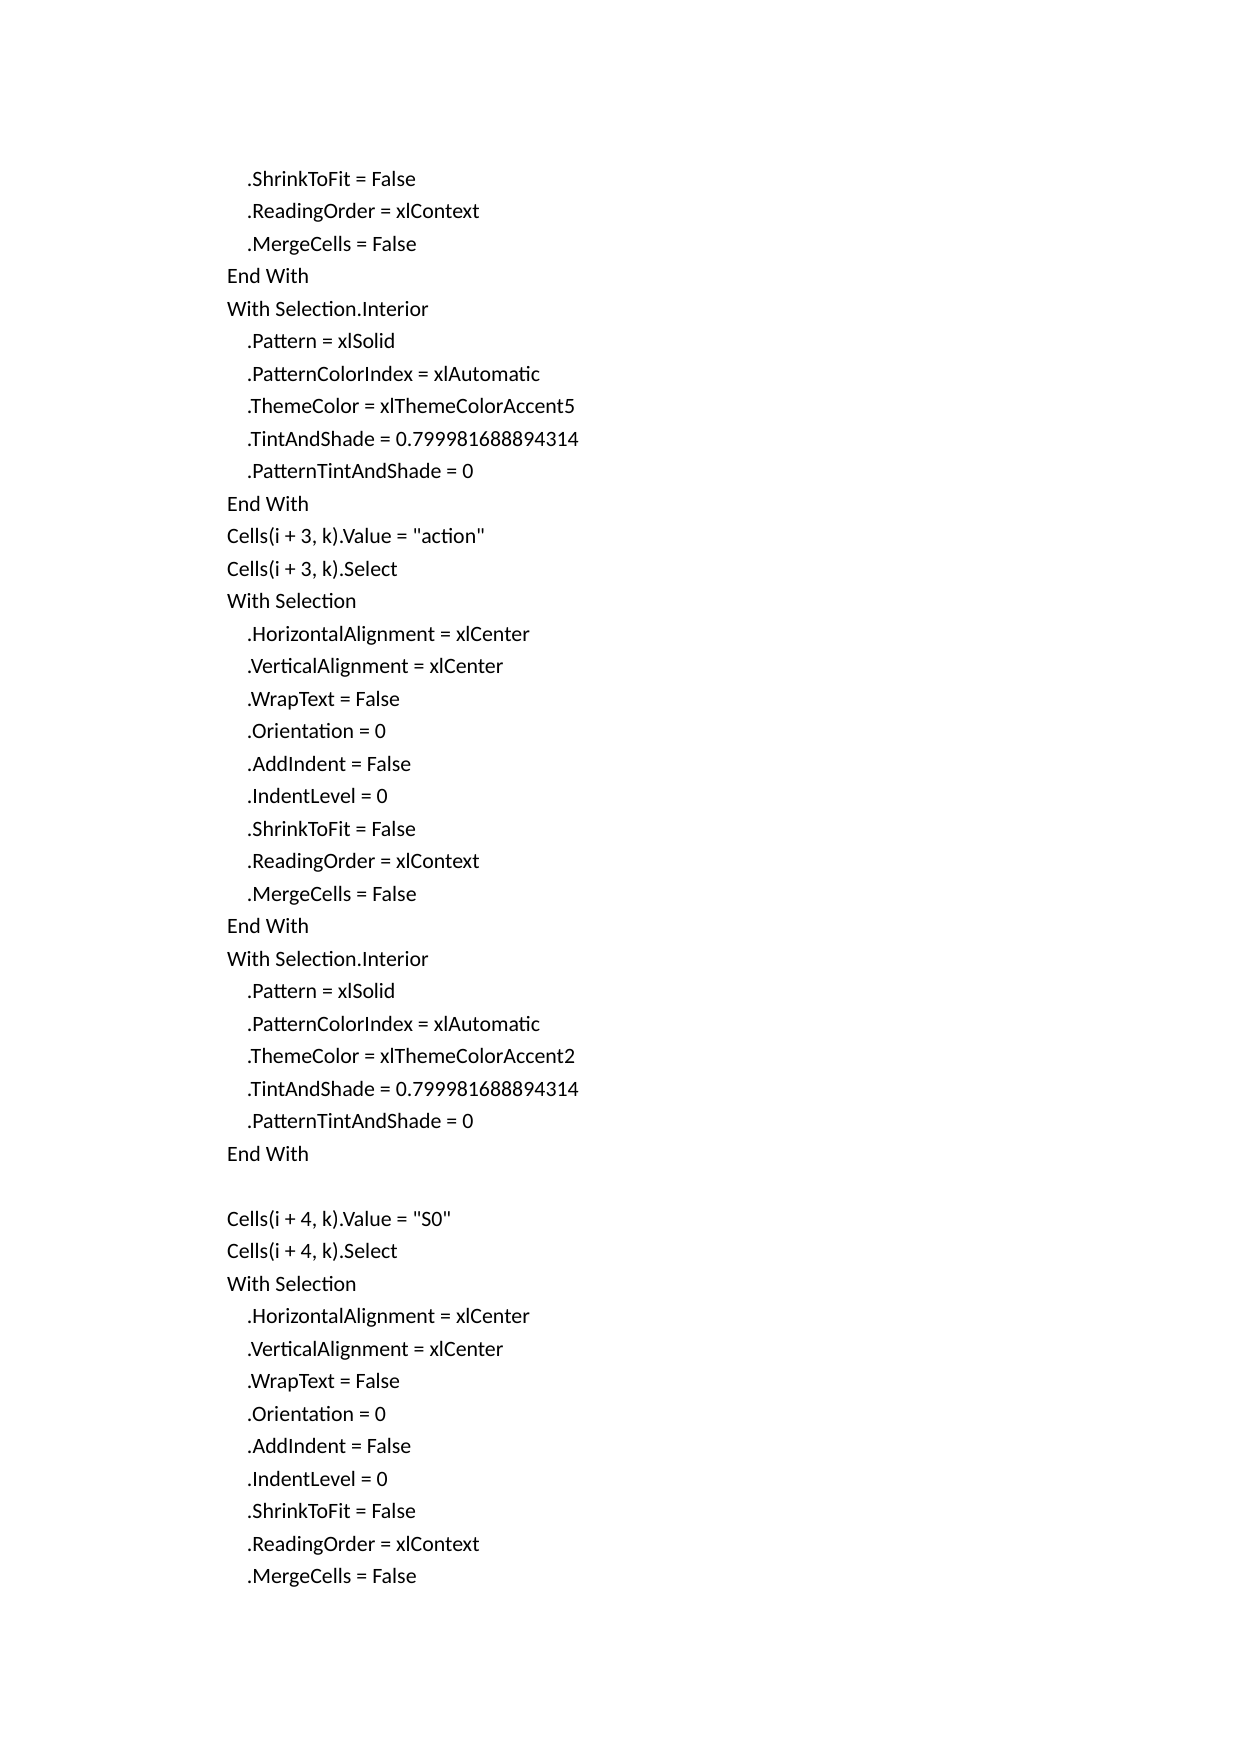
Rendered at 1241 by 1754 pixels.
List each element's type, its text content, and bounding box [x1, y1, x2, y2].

text .TintAndShade = 0.799981688894314 [187, 1072, 1053, 1104]
text .ShrinkToFit = False [187, 1494, 1053, 1527]
text .PatternTintAndShade = 0 [187, 454, 1053, 487]
text .Pattern = xlSolid [187, 324, 1053, 357]
text .PatternColorIndex = xlAutomatic [187, 1007, 1053, 1039]
text .PatternTintAndShade = 0 [187, 1104, 1053, 1137]
text .AddIndent = False [187, 1429, 1053, 1462]
text Cells(i + 4, k).Value = "S0" [187, 1202, 1053, 1234]
text .ThemeColor = xlThemeColorAccent2 [187, 1039, 1053, 1072]
text .Orientation = 0 [187, 1397, 1053, 1429]
text .MergeCells = False [187, 877, 1053, 909]
text .ShrinkToFit = False [187, 812, 1053, 844]
text .Orientation = 0 [187, 714, 1053, 747]
text .HorizontalAlignment = xlCenter [187, 1299, 1053, 1332]
text .MergeCells = False [187, 227, 1053, 259]
text .ReadingOrder = xlContext [187, 844, 1053, 877]
text .AddIndent = False [187, 747, 1053, 779]
text .MergeCells = False [187, 1559, 1053, 1592]
text .WrapText = False [187, 1364, 1053, 1397]
text End With [187, 487, 1053, 519]
text .IndentLevel = 0 [187, 779, 1053, 812]
text With Selection [187, 1267, 1053, 1299]
text .PatternColorIndex = xlAutomatic [187, 357, 1053, 389]
text End With [187, 909, 1053, 942]
text With Selection.Interior [187, 292, 1053, 324]
text With Selection.Interior [187, 942, 1053, 974]
text End With [187, 1137, 1053, 1169]
text Cells(i + 4, k).Select [187, 1234, 1053, 1267]
text Cells(i + 3, k).Value = "action" [187, 519, 1053, 552]
text Cells(i + 3, k).Select [187, 552, 1053, 584]
text .ReadingOrder = xlContext [187, 1527, 1053, 1559]
text .HorizontalAlignment = xlCenter [187, 617, 1053, 649]
text .WrapText = False [187, 682, 1053, 714]
text With Selection [187, 584, 1053, 617]
text .IndentLevel = 0 [187, 1462, 1053, 1494]
text .Pattern = xlSolid [187, 974, 1053, 1007]
text .VerticalAlignment = xlCenter [187, 649, 1053, 682]
text .TintAndShade = 0.799981688894314 [187, 422, 1053, 454]
text .VerticalAlignment = xlCenter [187, 1332, 1053, 1364]
text .ShrinkToFit = False [187, 162, 1053, 194]
text .ThemeColor = xlThemeColorAccent5 [187, 389, 1053, 422]
text End With [187, 259, 1053, 292]
text .ReadingOrder = xlContext [187, 194, 1053, 227]
